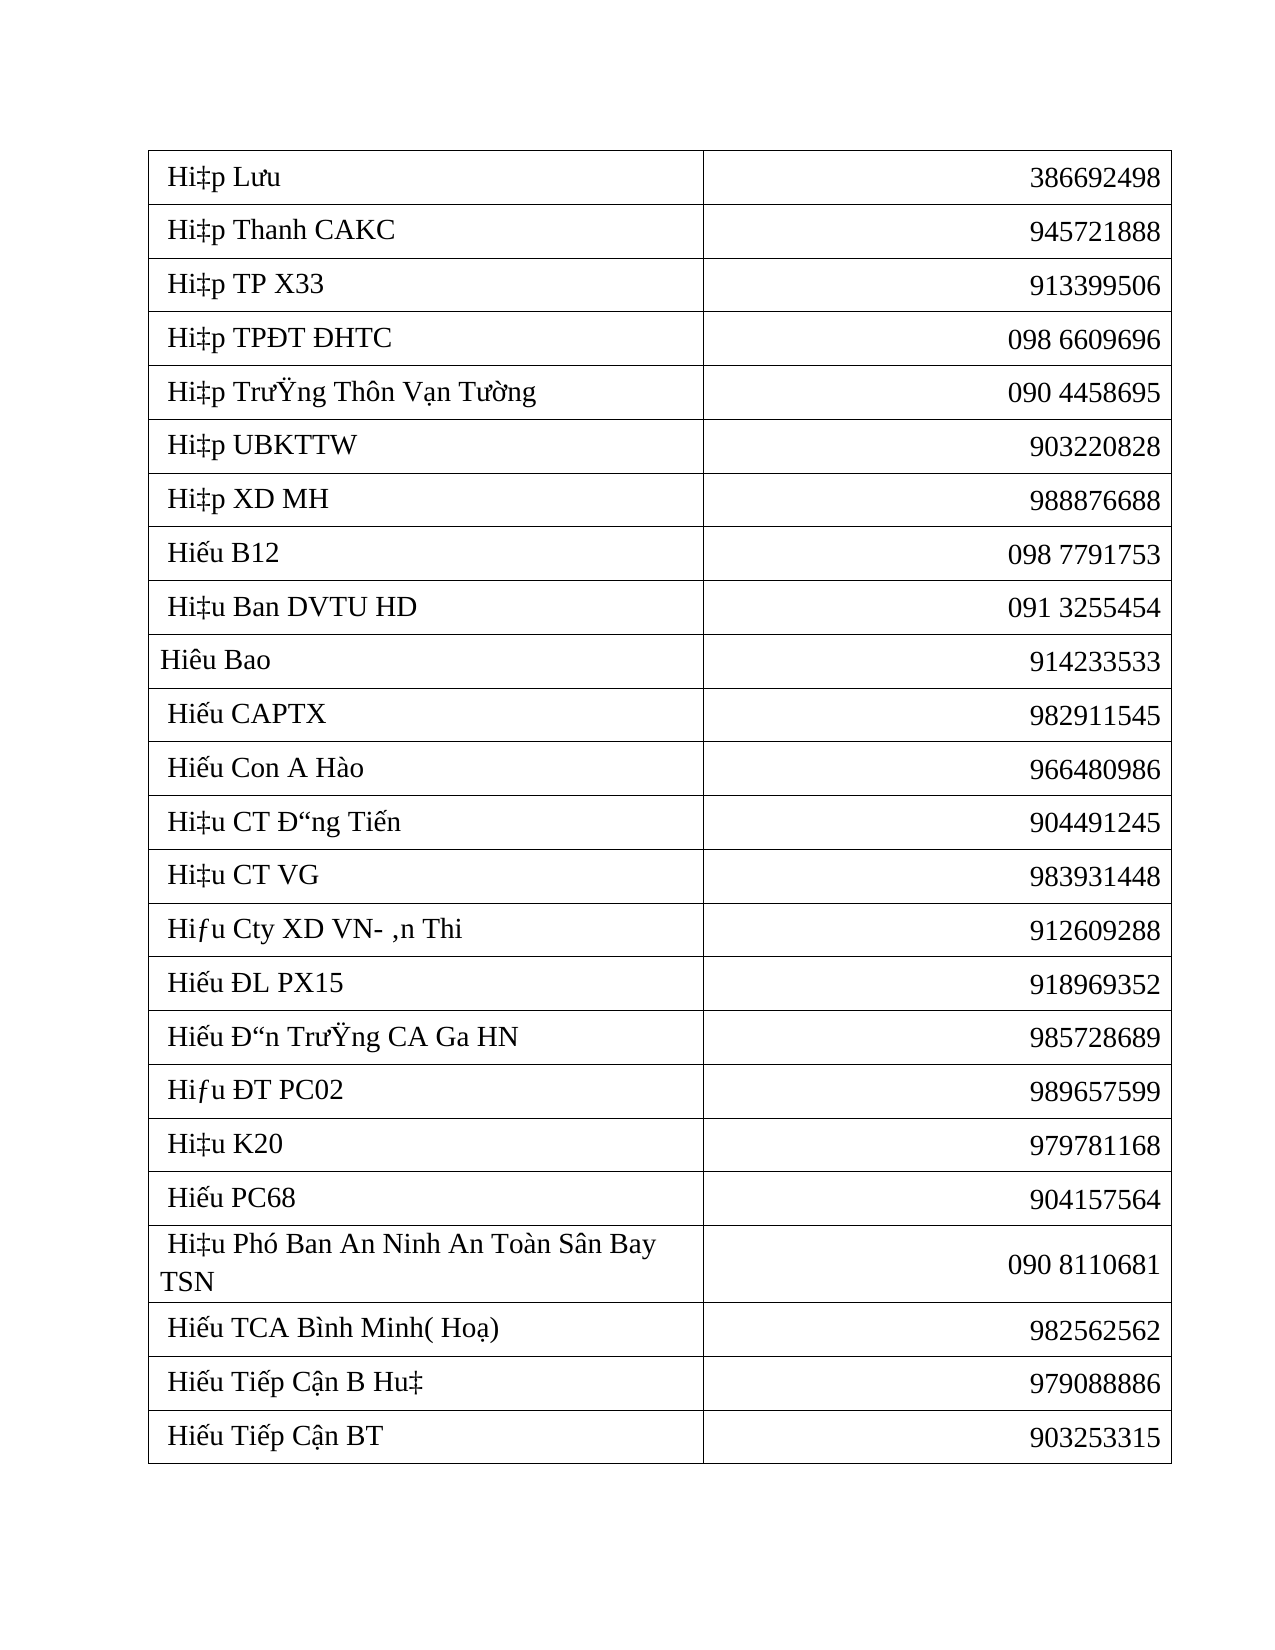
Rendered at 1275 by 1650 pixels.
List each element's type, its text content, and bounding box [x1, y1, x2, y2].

table_cell 989657599 [704, 1065, 1171, 1117]
table_cell Hiếu CAPTX [149, 689, 703, 741]
table_cell 988876688 [704, 474, 1171, 526]
table_cell 090 8110681 [704, 1226, 1171, 1302]
table_cell Hiếu ĐL PX15 [149, 957, 703, 1010]
table_cell Hiếu B12 [149, 527, 703, 580]
table_cell Hiếu TCA Bình Minh( Hoạ) [149, 1303, 703, 1356]
table_cell 091 3255454 [704, 581, 1171, 634]
table_cell Hiêu Bao [149, 635, 703, 687]
table_cell Hi‡u K20 [149, 1119, 703, 1171]
table_cell 982911545 [704, 689, 1171, 741]
table_cell 903220828 [704, 420, 1171, 472]
table_cell Hi‡u CT Đ“ng Tiến [149, 796, 703, 849]
table_cell 903253315 [704, 1411, 1171, 1463]
table_cell Hi‡p UBKTTW [149, 420, 703, 472]
table_cell 090 4458695 [704, 366, 1171, 419]
table_cell Hiếu Con A Hào [149, 742, 703, 795]
table_cell 979781168 [704, 1119, 1171, 1171]
table_cell 985728689 [704, 1011, 1171, 1064]
table_cell 386692498 [704, 151, 1171, 204]
table_cell 914233533 [704, 635, 1171, 687]
table_cell 945721888 [704, 205, 1171, 257]
table_cell 904157564 [704, 1172, 1171, 1225]
table_cell Hiếu Đ“n TrưŸng CA Ga HN [149, 1011, 703, 1064]
table_cell Hiƒu ĐT PC02 [149, 1065, 703, 1117]
table_cell Hi‡u Phó Ban An Ninh An Toàn Sân Bay TSN [149, 1226, 703, 1302]
table_cell 098 6609696 [704, 312, 1171, 365]
table_cell Hiƒu Cty XD VN- ‚n Thi [149, 904, 703, 956]
table_cell Hi‡p TrưŸng Thôn Vạn Tường [149, 366, 703, 419]
table_cell 979088886 [704, 1357, 1171, 1409]
table_cell Hi‡p XD MH [149, 474, 703, 526]
table_cell 912609288 [704, 904, 1171, 956]
table_cell Hi‡p TPĐT ĐHTC [149, 312, 703, 365]
table_cell 098 7791753 [704, 527, 1171, 580]
table_cell Hi‡u CT VG [149, 850, 703, 902]
table_cell 982562562 [704, 1303, 1171, 1356]
table_cell Hi‡u Ban DVTU HD [149, 581, 703, 634]
table_cell 918969352 [704, 957, 1171, 1010]
table_cell Hiếu PC68 [149, 1172, 703, 1225]
table_cell 913399506 [704, 259, 1171, 311]
table_cell 904491245 [704, 796, 1171, 849]
table_cell Hiếu Tiếp Cận B Hu‡ [149, 1357, 703, 1409]
table_cell 983931448 [704, 850, 1171, 902]
table_cell Hi‡p TP X33 [149, 259, 703, 311]
table_cell Hiếu Tiếp Cận BT [149, 1411, 703, 1463]
table_cell Hi‡p Lưu [149, 151, 703, 204]
table_cell 966480986 [704, 742, 1171, 795]
table_cell Hi‡p Thanh CAKC [149, 205, 703, 257]
